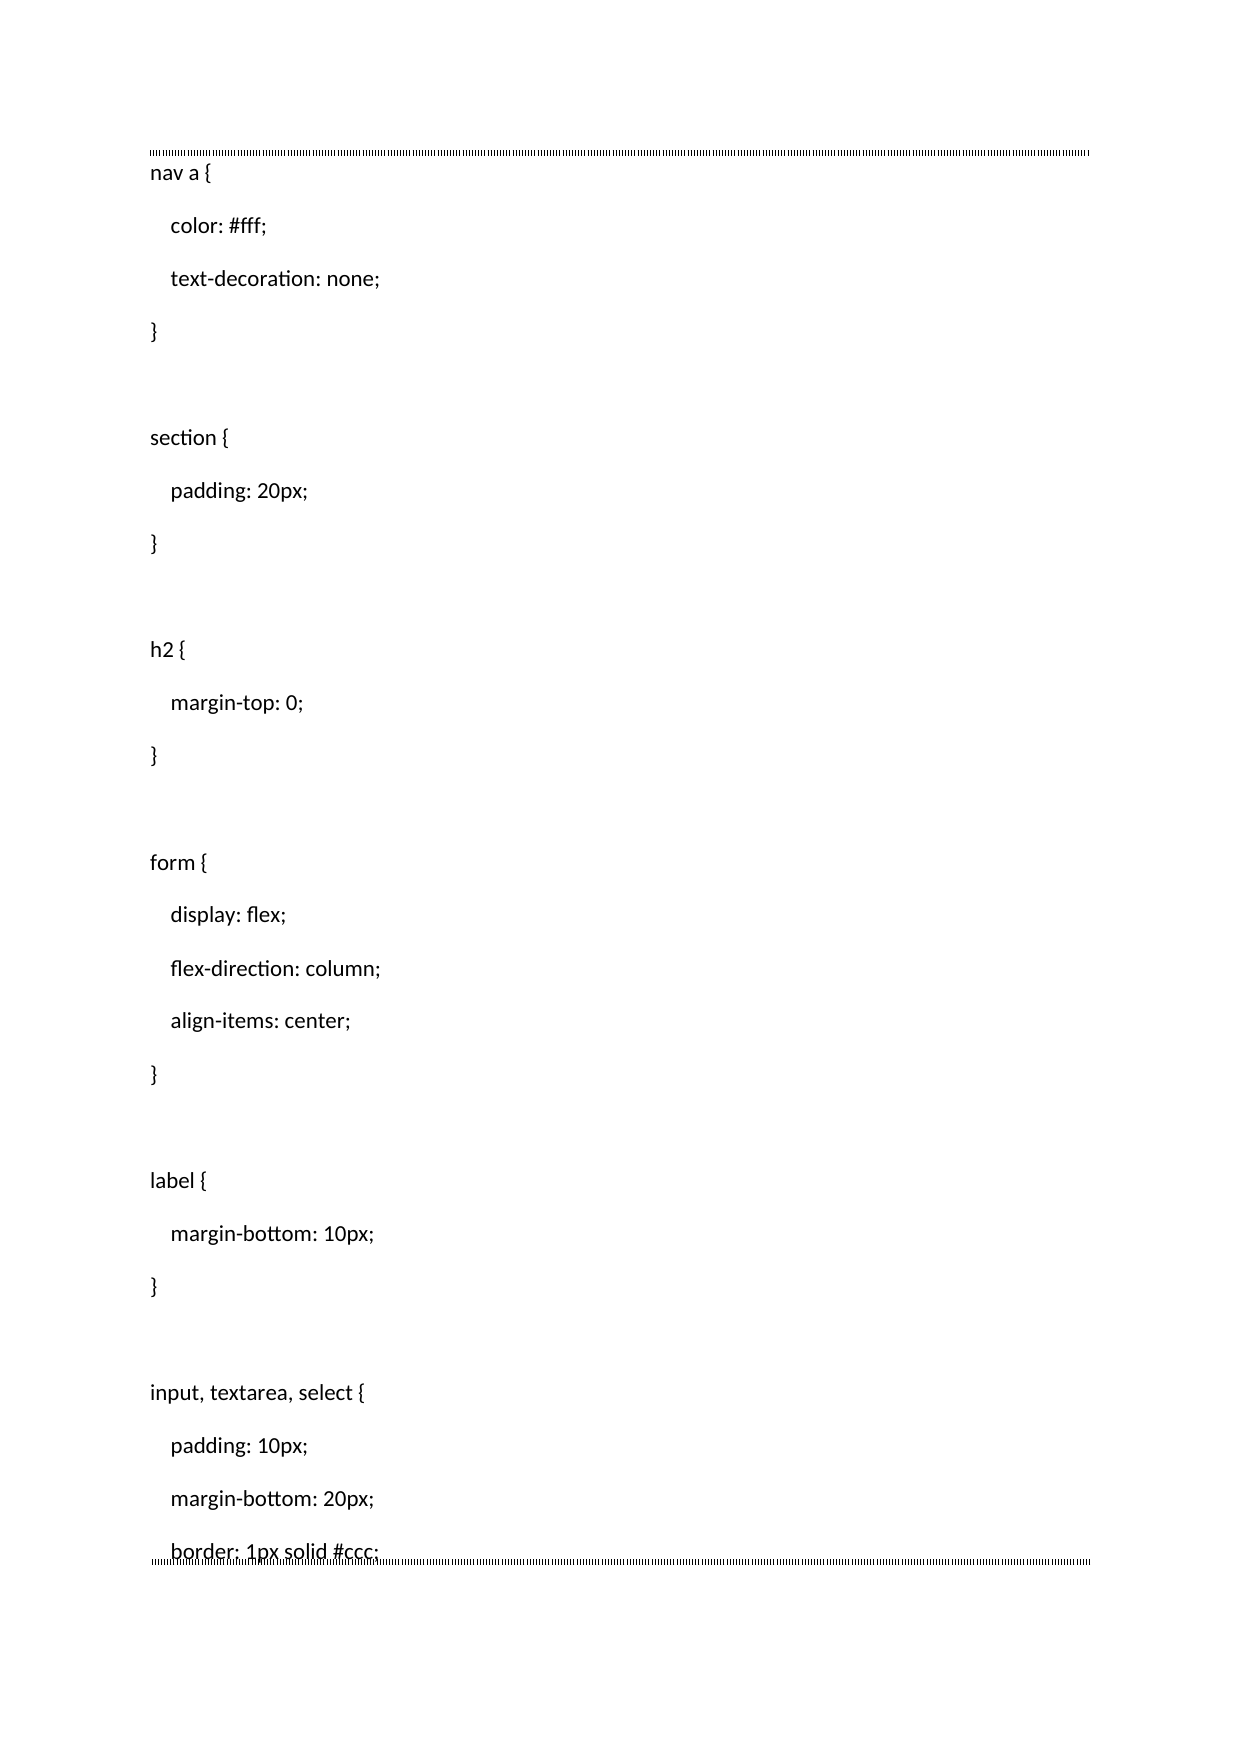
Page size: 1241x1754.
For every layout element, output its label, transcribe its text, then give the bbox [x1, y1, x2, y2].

text nav a { [150, 150, 1090, 186]
text flex-direction: column; [150, 945, 1090, 982]
text margin-bottom: 20px; [150, 1476, 1090, 1512]
text } [150, 1263, 1090, 1300]
text } [150, 309, 1090, 345]
text form { [150, 839, 1090, 876]
text margin-top: 0; [150, 680, 1090, 717]
text label { [150, 1157, 1090, 1194]
text } [150, 521, 1090, 557]
text padding: 10px; [150, 1422, 1090, 1459]
text display: flex; [150, 892, 1090, 929]
text h2 { [150, 627, 1090, 663]
text align-items: center; [150, 998, 1090, 1035]
text padding: 20px; [150, 468, 1090, 504]
text text-decoration: none; [150, 256, 1090, 292]
text } [150, 1051, 1090, 1088]
text border: 1px solid #ccc; [150, 1528, 1090, 1565]
text margin-bottom: 10px; [150, 1210, 1090, 1247]
text color: #fff; [150, 203, 1090, 239]
text } [150, 733, 1090, 769]
text section { [150, 415, 1090, 451]
text input, textarea, select { [150, 1369, 1090, 1406]
